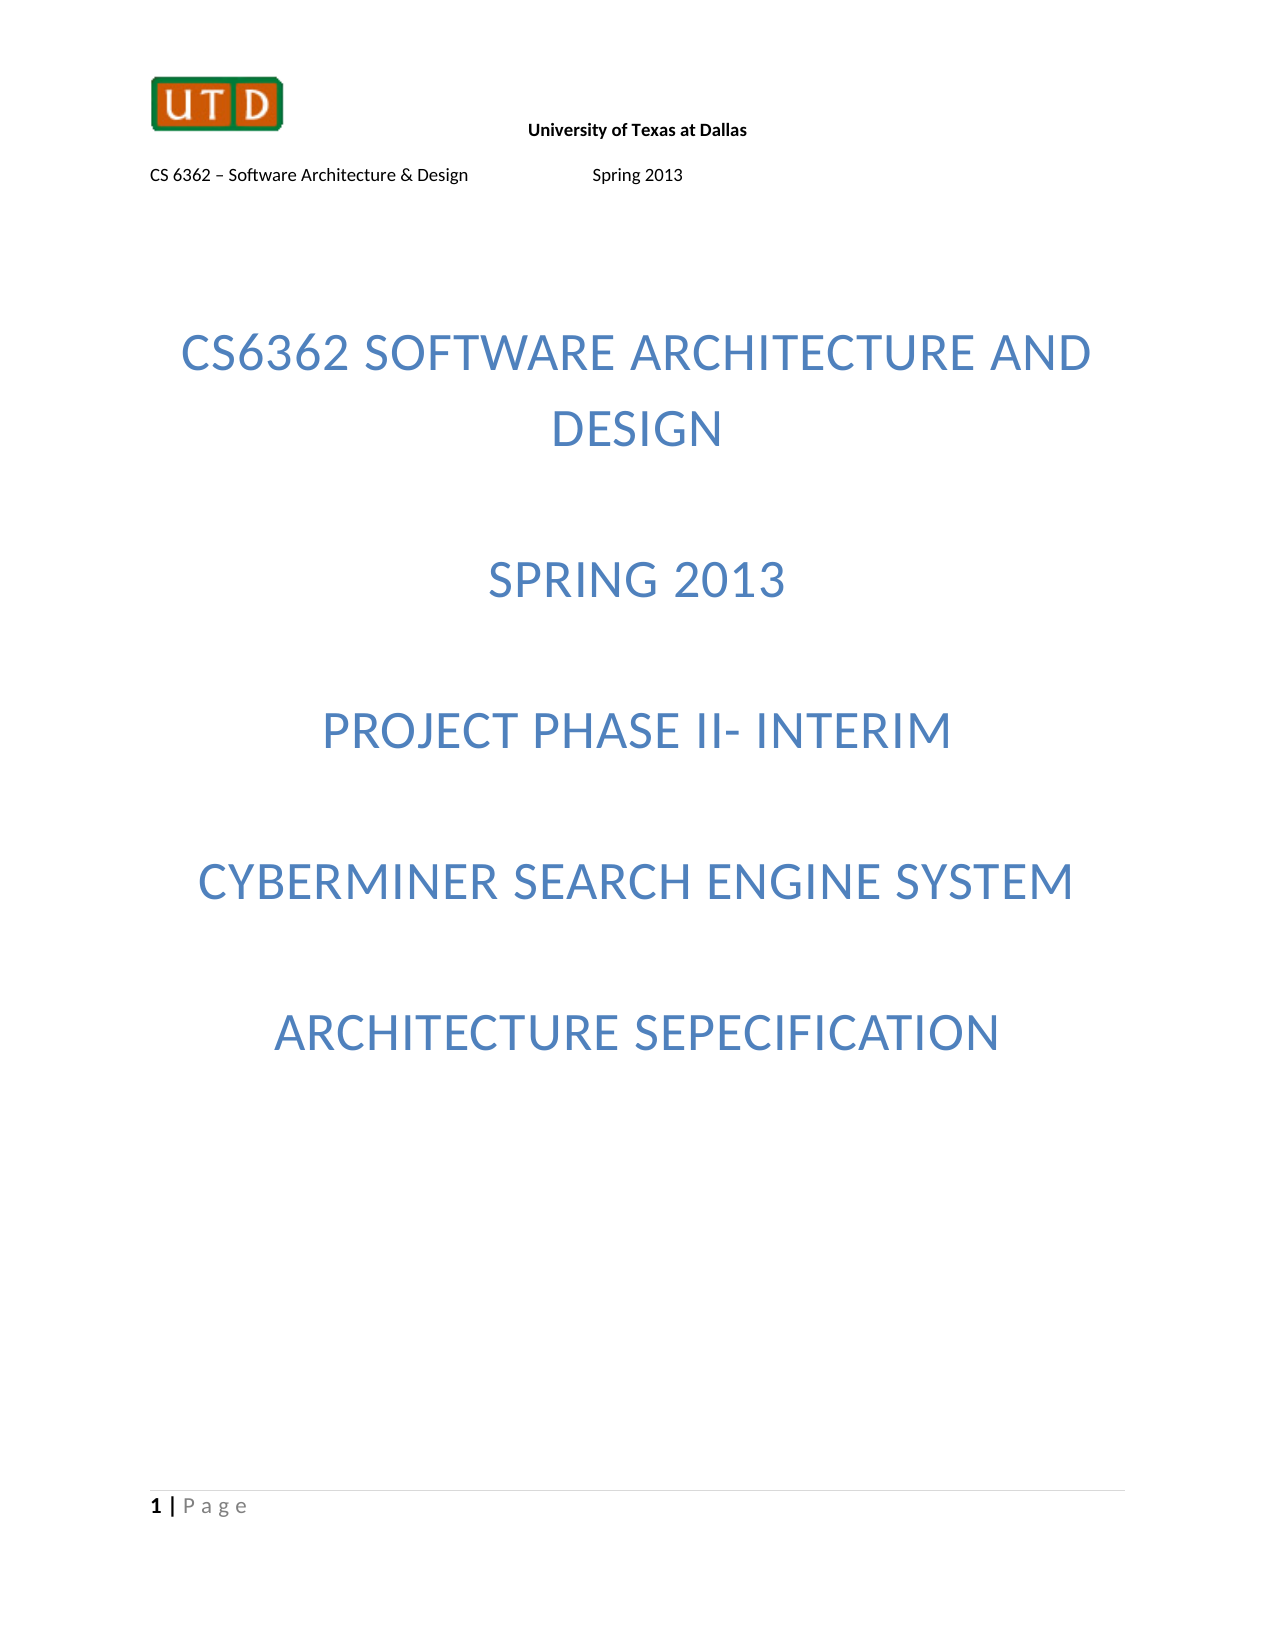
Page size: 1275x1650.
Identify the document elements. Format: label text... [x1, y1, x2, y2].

title cyberminer Search Engine SYSTEM [150, 847, 1125, 913]
title Project Phase ii- interim [150, 696, 1125, 762]
title SPRING 2013 [150, 544, 1125, 611]
title CS6362 Software Architecture and Design [150, 317, 1125, 460]
title ARCHITECTURE SEPECIFICATION [150, 998, 1125, 1064]
picture [150, 75, 288, 136]
